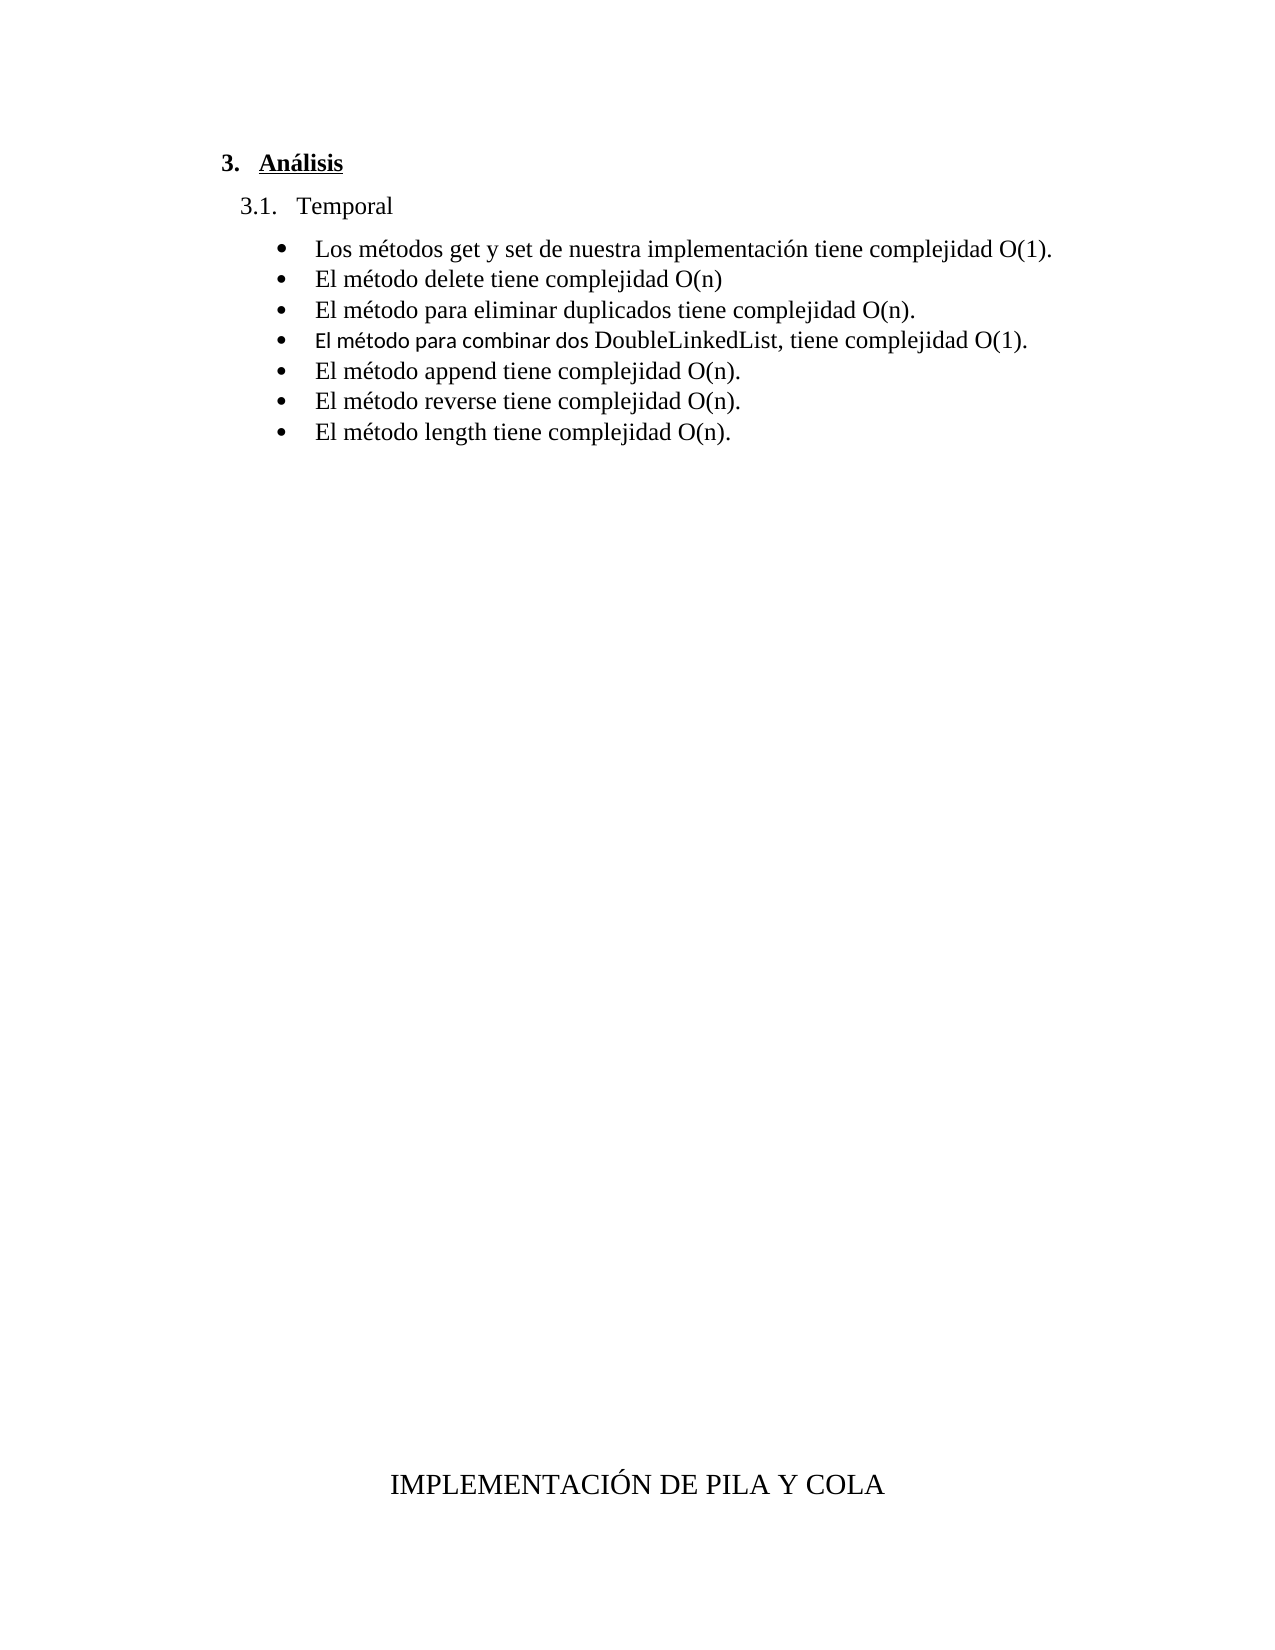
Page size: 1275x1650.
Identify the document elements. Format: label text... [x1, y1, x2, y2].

text IMPLEMENTACIÓN DE PILA Y COLA [177, 1467, 1098, 1500]
list El método para eliminar duplicados tiene complejidad O(n). [277, 295, 1098, 323]
list El método append tiene complejidad O(n). [277, 356, 1098, 384]
list El método delete tiene complejidad O(n) [277, 264, 1098, 293]
list Análisis [221, 148, 1098, 176]
list El método length tiene complejidad O(n). [277, 417, 1098, 445]
list El método reverse tiene complejidad O(n). [277, 386, 1098, 415]
list Los métodos get y set de nuestra implementación tiene complejidad O(1). [277, 234, 1098, 263]
list Temporal [240, 191, 1098, 219]
list El método para combinar dos DoubleLinkedList, tiene complejidad O(1). [277, 325, 1098, 354]
